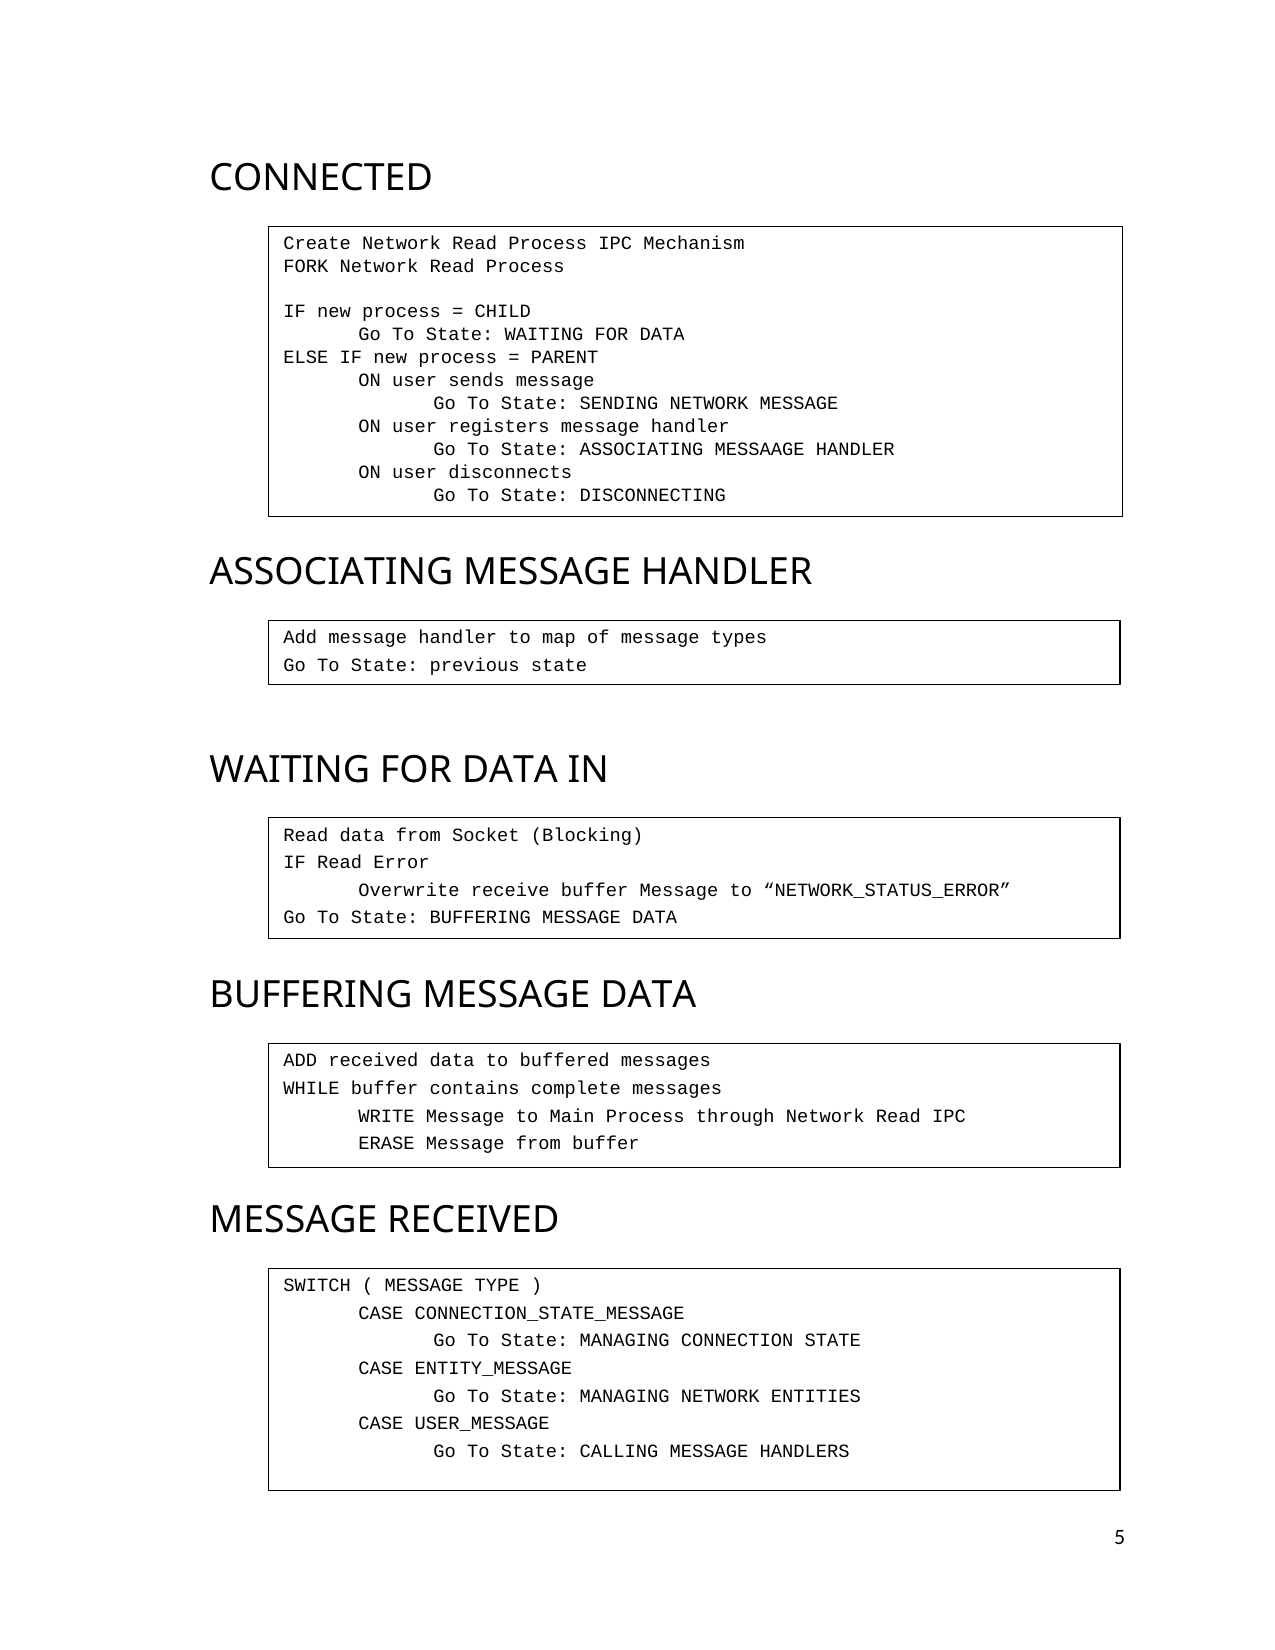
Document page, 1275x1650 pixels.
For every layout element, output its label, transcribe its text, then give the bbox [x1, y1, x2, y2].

subtitle BUFFERING MESSAGE DATA [150, 968, 1125, 1019]
subtitle MESSAGE RECEIVED [150, 1192, 1125, 1243]
subtitle CONNECTED [150, 150, 1125, 201]
subtitle WAITING FOR DATA IN [150, 742, 1125, 793]
subtitle ASSOCIATING MESSAGE HANDLER [150, 544, 1125, 596]
